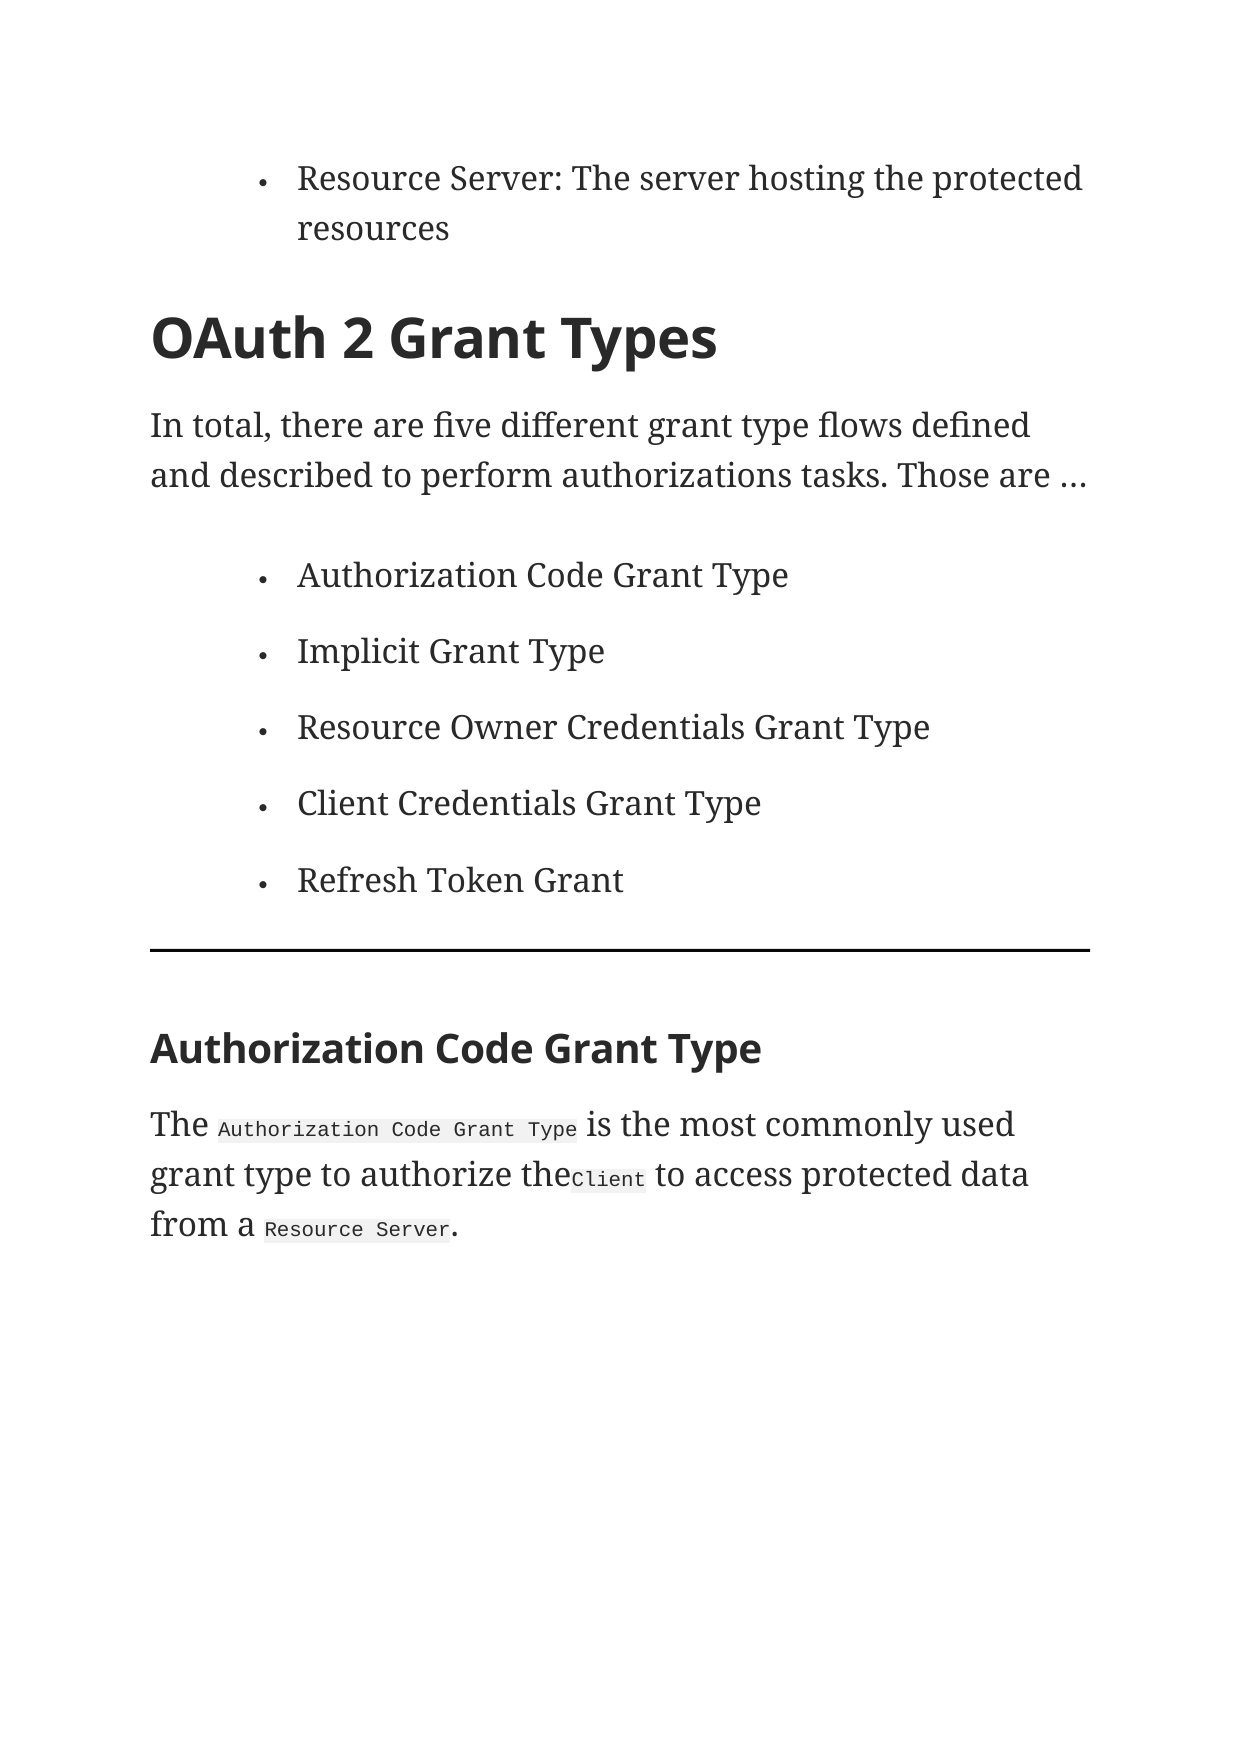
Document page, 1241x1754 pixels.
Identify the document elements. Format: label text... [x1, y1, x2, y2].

list Authorization Code Grant Type [259, 547, 1090, 597]
list Refresh Token Grant [259, 852, 1090, 902]
list Implicit Grant Type [259, 623, 1090, 673]
text The Authorization Code Grant Type is the most commonly used grant type to authorize theClient to access protected data from a Resource Server. [150, 1097, 1090, 1247]
text Authorization Code Grant Type [150, 1020, 1090, 1075]
list Client Credentials Grant Type [259, 776, 1090, 826]
list Resource Server: The server hosting the protected resources [259, 150, 1090, 250]
text OAuth 2 Grant Types [150, 299, 1090, 375]
list Resource Owner Credentials Grant Type [259, 699, 1090, 749]
text In total, there are five different grant type flows defined and described to perform authorizations tasks. Those are … [150, 397, 1090, 497]
